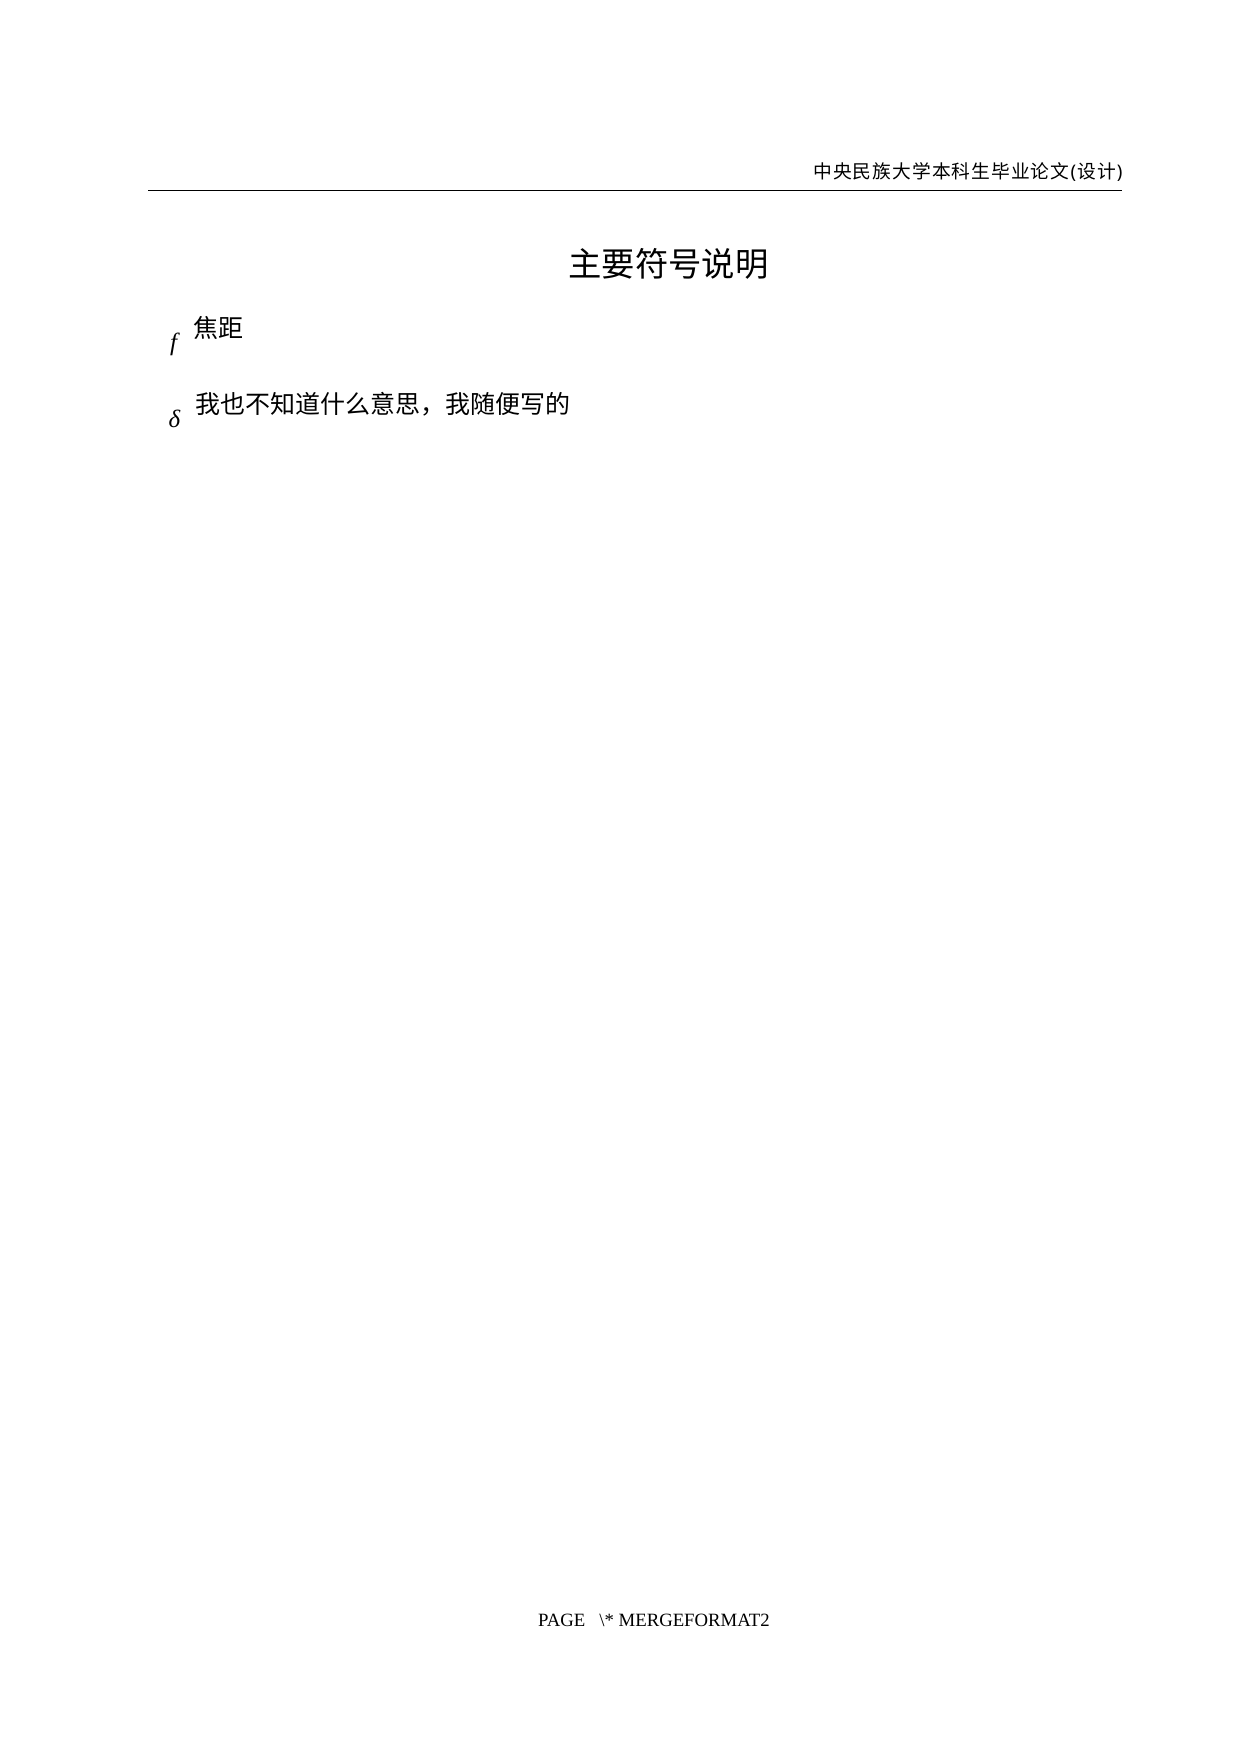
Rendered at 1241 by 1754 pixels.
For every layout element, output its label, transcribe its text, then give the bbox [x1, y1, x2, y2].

text 主要符号说明 [148, 228, 1122, 296]
text 我也不知道什么意思，我随便写的 [148, 385, 1122, 453]
text 焦距 [148, 308, 1122, 376]
